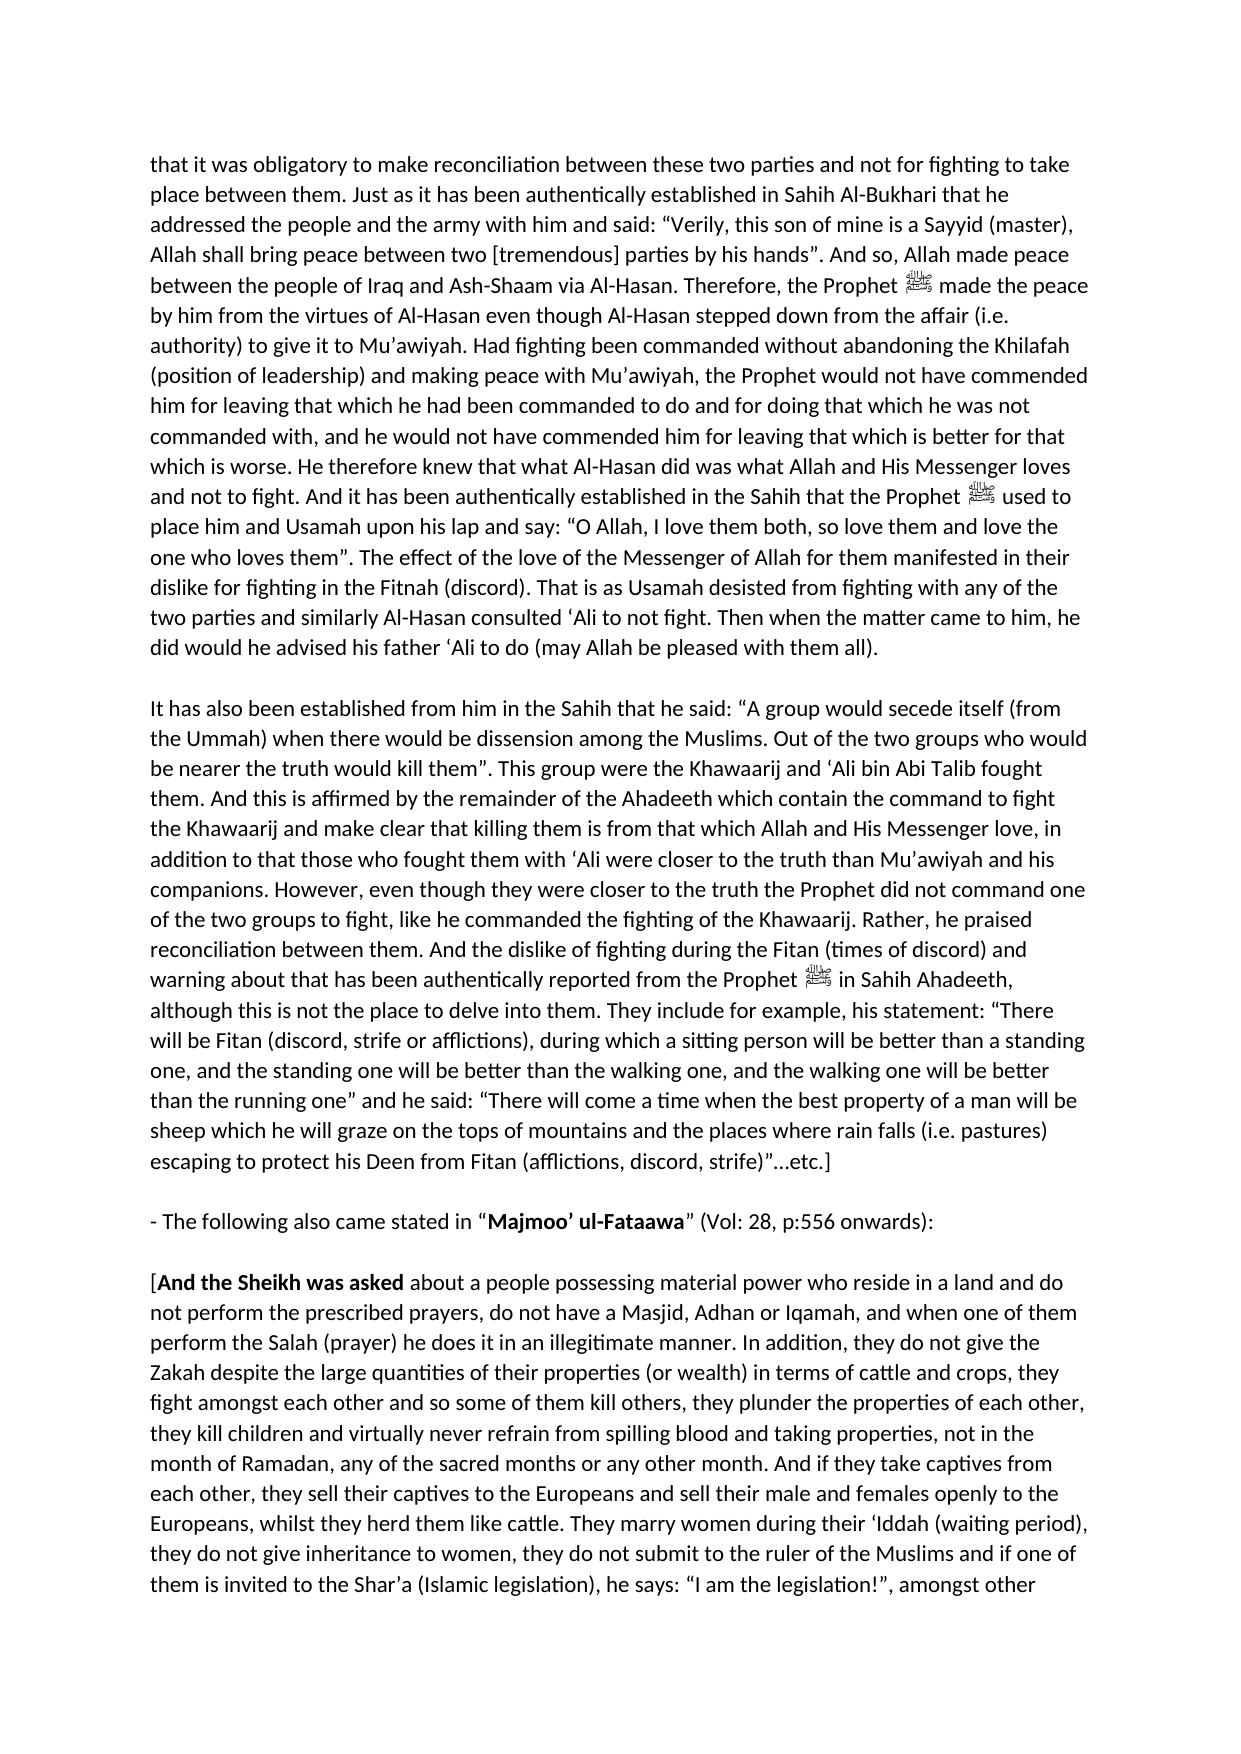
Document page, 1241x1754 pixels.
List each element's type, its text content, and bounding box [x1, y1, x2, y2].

text It has also been established from him in the Sahih that he said: “A group would secede itself (from the Ummah) when there would be dissension among the Muslims. Out of the two groups who would be nearer the truth would kill them”. This group were the Khawaarij and ‘Ali bin Abi Talib fought them. And this is affirmed by the remainder of the Ahadeeth which contain the command to fight the Khawaarij and make clear that killing them is from that which Allah and His Messenger love, in addition to that those who fought them with ‘Ali were closer to the truth than Mu’awiyah and his companions. However, even though they were closer to the truth the Prophet did not command one of the two groups to fight, like he commanded the fighting of the Khawaarij. Rather, he praised reconciliation between them. And the dislike of fighting during the Fitan (times of discord) and warning about that has been authentically reported from the Prophet ﷺ in Sahih Ahadeeth, although this is not the place to delve into them. They include for example, his statement: “There will be Fitan (discord, strife or afflictions), during which a sitting person will be better than a standing one, and the standing one will be better than the walking one, and the walking one will be better than the running one” and he said: “There will come a time when the best property of a man will be sheep which he will graze on the tops of mountains and the places where rain falls (i.e. pastures) escaping to protect his Deen from Fitan (afflictions, discord, strife)”…etc.] [150, 694, 1090, 1175]
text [150, 1268, 1090, 1598]
text - The following also came stated in “Majmoo’ ul-Fataawa” (Vol: 28, p:556 onwards): [150, 1207, 1090, 1235]
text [150, 150, 1090, 661]
